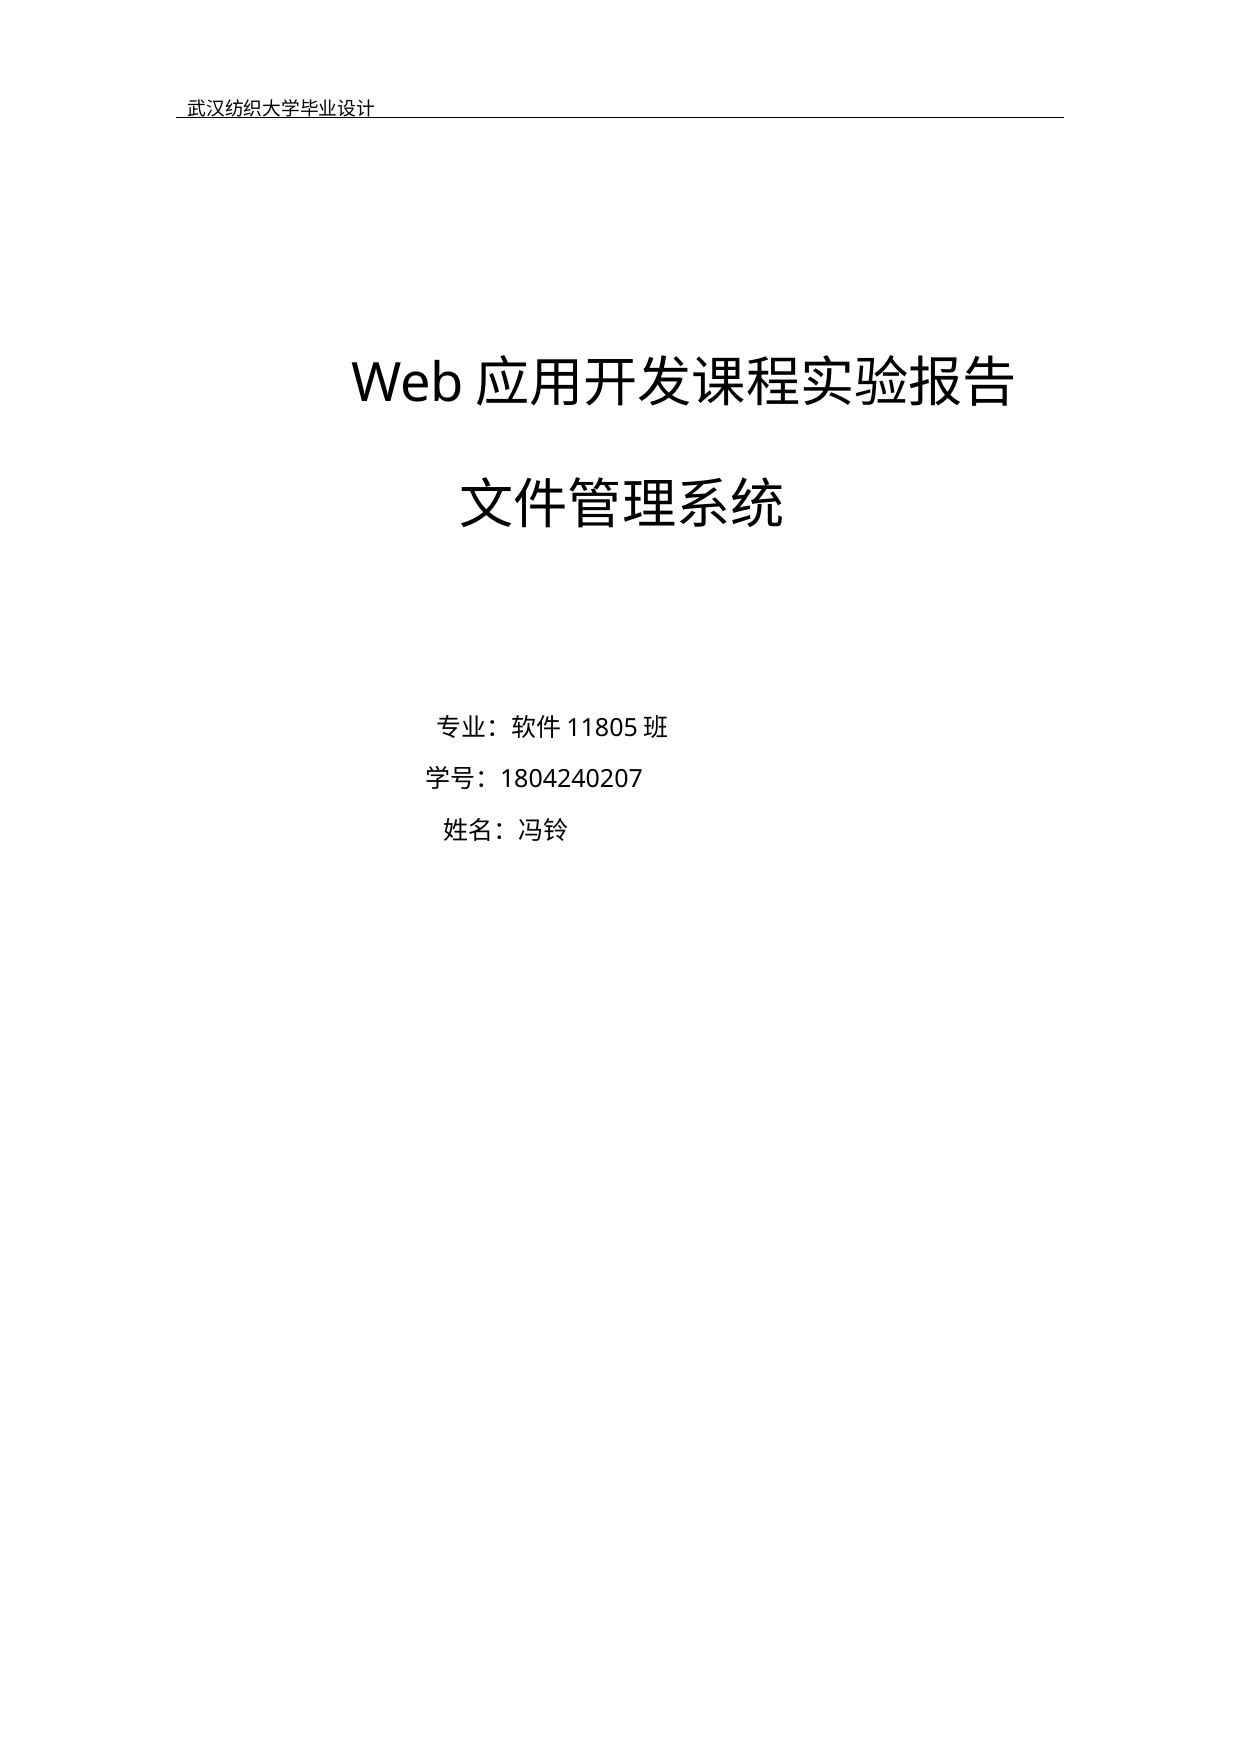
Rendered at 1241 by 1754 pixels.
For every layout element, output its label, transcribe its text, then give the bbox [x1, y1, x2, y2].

text 文件管理系统 [188, 461, 1114, 539]
text 学号：1804240207 [296, 759, 643, 795]
text 姓名：冯铃 [296, 810, 568, 846]
text Web应用开发课程实验报告 [188, 339, 1114, 418]
text 专业：软件11805班 [296, 707, 668, 743]
